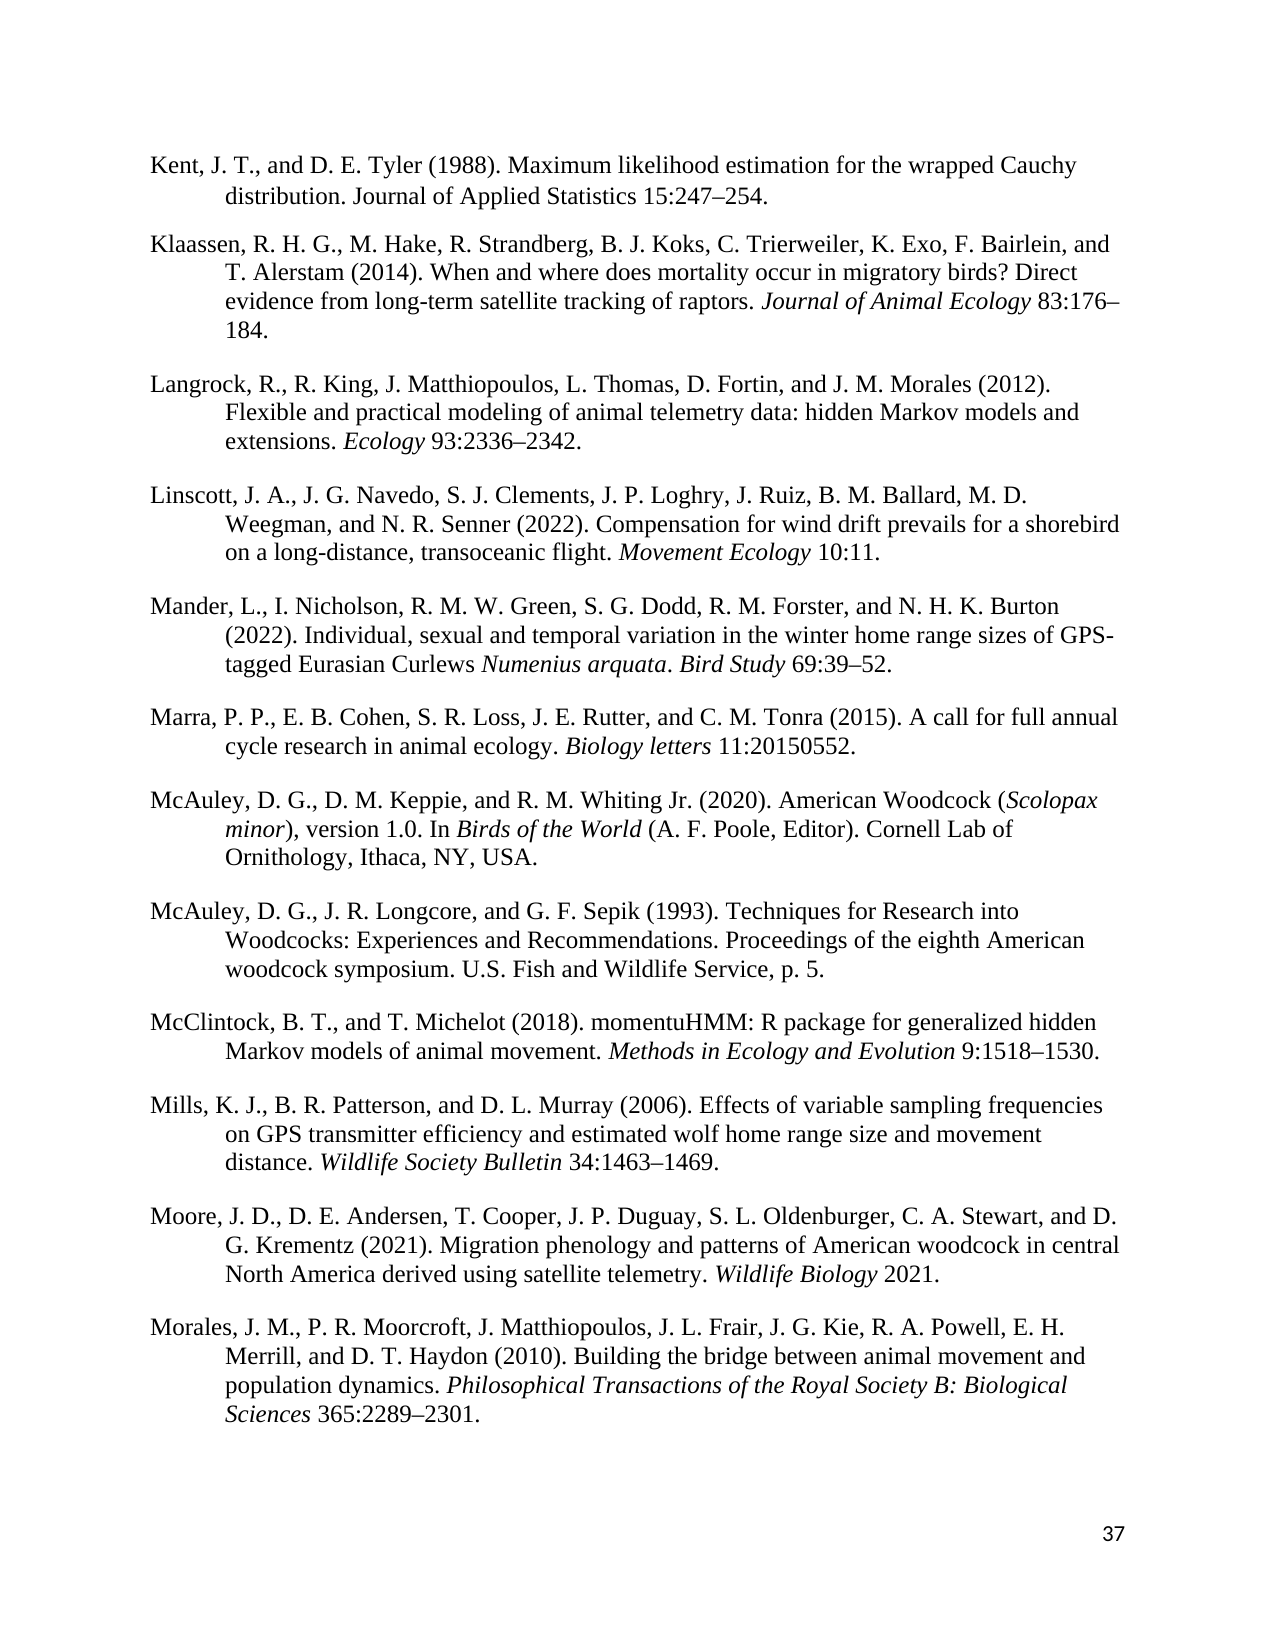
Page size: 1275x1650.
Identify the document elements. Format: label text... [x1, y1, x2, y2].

text Kent, J. T., and D. E. Tyler (1988). Maximum likelihood estimation for the wrapped Cauchy distribution. Journal of Applied Statistics 15:247–254. [150, 150, 1125, 210]
text McClintock, B. T., and T. Michelot (2018). momentuHMM: R package for generalized hidden Markov models of animal movement. Methods in Ecology and Evolution 9:1518–1530. [150, 1007, 1125, 1065]
text Mander, L., I. Nicholson, R. M. W. Green, S. G. Dodd, R. M. Forster, and N. H. K. Burton (2022). Individual, sexual and temporal variation in the winter home range sizes of GPS-tagged Eurasian Curlews Numenius arquata. Bird Study 69:39–52. [150, 591, 1125, 677]
text Mills, K. J., B. R. Patterson, and D. L. Murray (2006). Effects of variable sampling frequencies on GPS transmitter efficiency and estimated wolf home range size and movement distance. Wildlife Society Bulletin 34:1463–1469. [150, 1090, 1125, 1176]
text McAuley, D. G., J. R. Longcore, and G. F. Sepik (1993). Techniques for Research into Woodcocks: Experiences and Recommendations. Proceedings of the eighth American woodcock symposium. U.S. Fish and Wildlife Service, p. 5. [150, 896, 1125, 982]
text Moore, J. D., D. E. Andersen, T. Cooper, J. P. Duguay, S. L. Oldenburger, C. A. Stewart, and D. G. Krementz (2021). Migration phenology and patterns of American woodcock in central North America derived using satellite telemetry. Wildlife Biology 2021. [150, 1201, 1125, 1287]
text Morales, J. M., P. R. Moorcroft, J. Matthiopoulos, J. L. Frair, J. G. Kie, R. A. Powell, E. H. Merrill, and D. T. Haydon (2010). Building the bridge between animal movement and population dynamics. Philosophical Transactions of the Royal Society B: Biological Sciences 365:2289–2301. [150, 1312, 1125, 1427]
text Langrock, R., R. King, J. Matthiopoulos, L. Thomas, D. Fortin, and J. M. Morales (2012). Flexible and practical modeling of animal telemetry data: hidden Markov models and extensions. Ecology 93:2336–2342. [150, 369, 1125, 455]
text Linscott, J. A., J. G. Navedo, S. J. Clements, J. P. Loghry, J. Ruiz, B. M. Ballard, M. D. Weegman, and N. R. Senner (2022). Compensation for wind drift prevails for a shorebird on a long-distance, transoceanic flight. Movement Ecology 10:11. [150, 480, 1125, 566]
text Marra, P. P., E. B. Cohen, S. R. Loss, J. E. Rutter, and C. M. Tonra (2015). A call for full annual cycle research in animal ecology. Biology letters 11:20150552. [150, 702, 1125, 760]
text McAuley, D. G., D. M. Keppie, and R. M. Whiting Jr. (2020). American Woodcock (Scolopax minor), version 1.0. In Birds of the World (A. F. Poole, Editor). Cornell Lab of Ornithology, Ithaca, NY, USA. [150, 785, 1125, 871]
text Klaassen, R. H. G., M. Hake, R. Strandberg, B. J. Koks, C. Trierweiler, K. Exo, F. Bairlein, and T. Alerstam (2014). When and where does mortality occur in migratory birds? Direct evidence from long‐term satellite tracking of raptors. Journal of Animal Ecology 83:176–184. [150, 229, 1125, 344]
